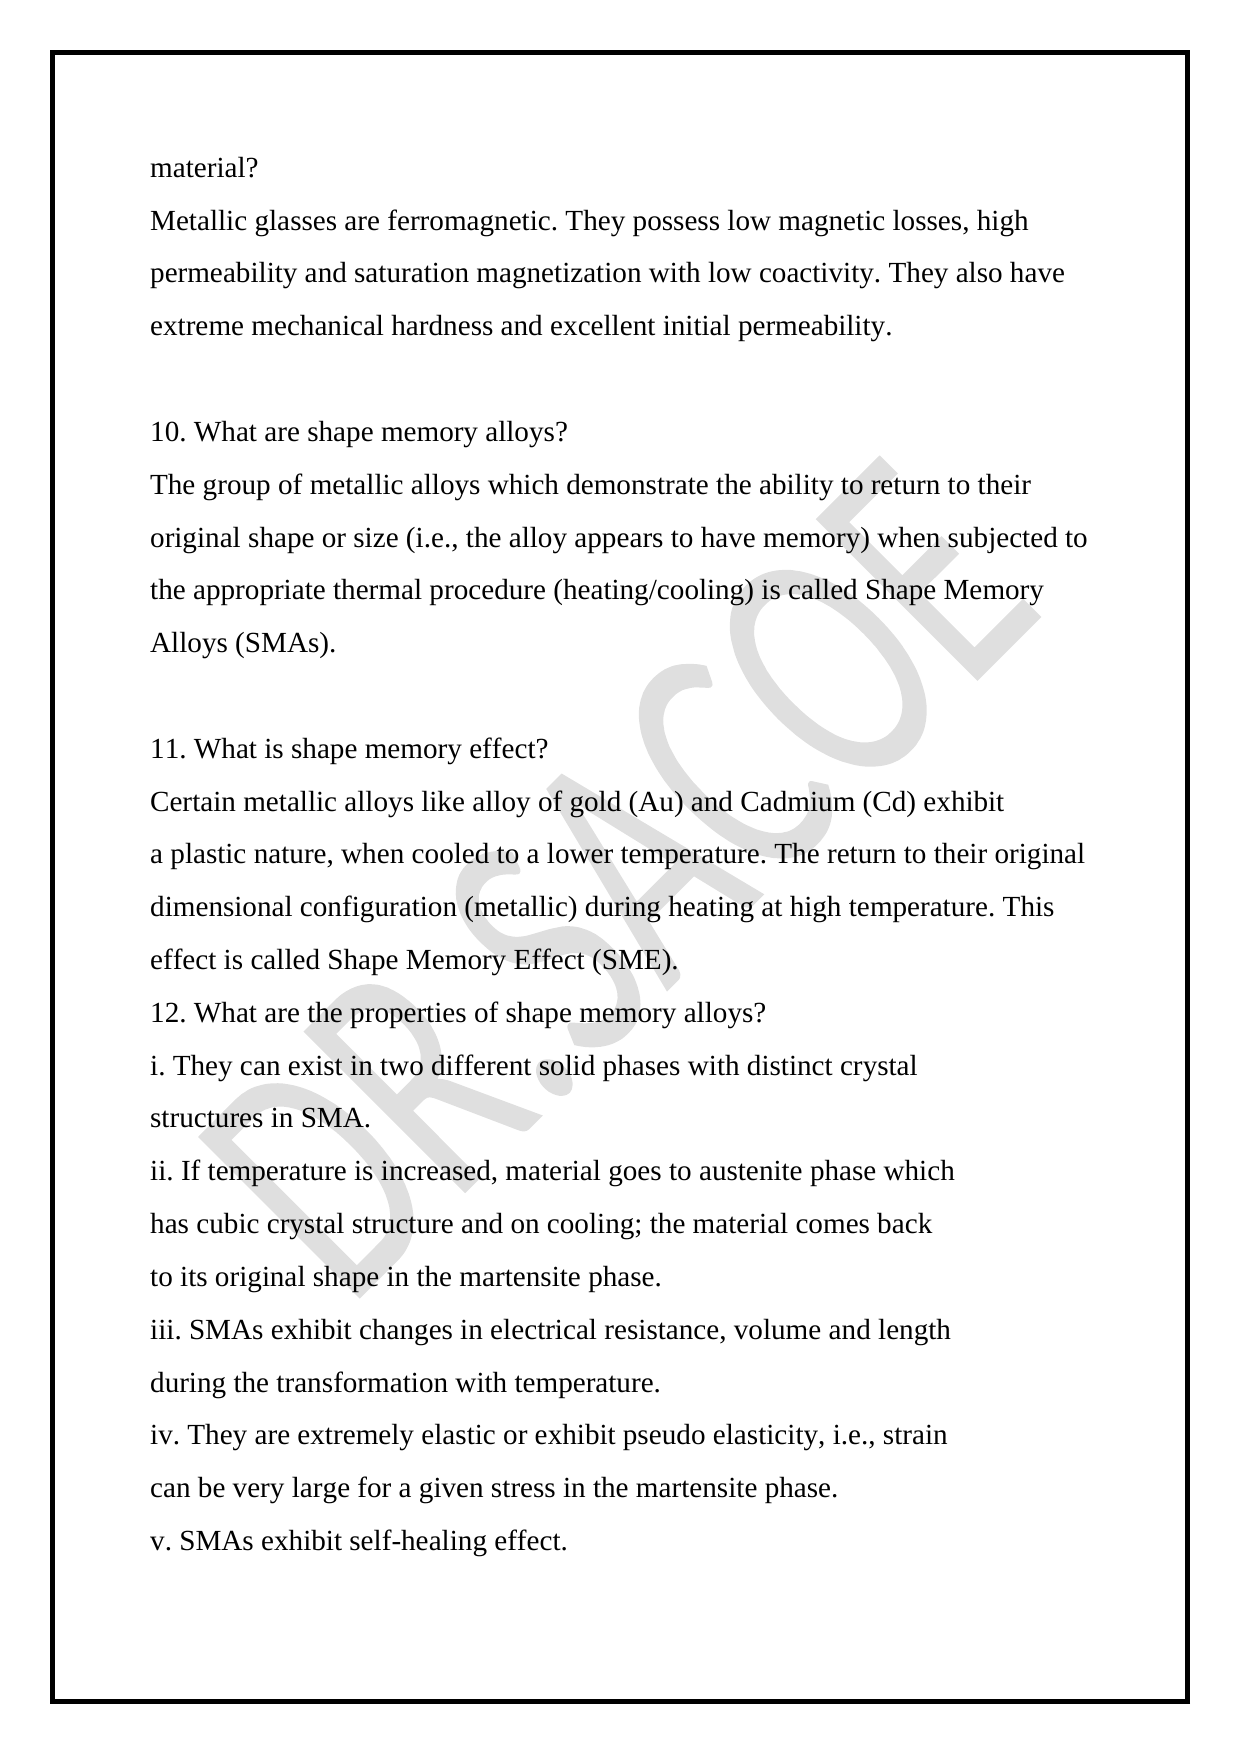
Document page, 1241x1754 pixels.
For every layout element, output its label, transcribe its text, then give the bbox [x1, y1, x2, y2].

text iii. SMAs exhibit changes in electrical resistance, volume and length [150, 1312, 1090, 1345]
text material? [150, 150, 1090, 183]
text structures in SMA. [150, 1101, 1090, 1134]
text Alloys (SMAs). [150, 625, 1090, 659]
text i. They can exist in two different solid phases with distinct crystal [150, 1048, 1090, 1081]
text 11. What is shape memory effect? [150, 731, 1090, 764]
text a plastic nature, when cooled to a lower temperature. The return to their original [150, 837, 1090, 870]
text 10. What are shape memory alloys? [150, 414, 1090, 448]
text iv. They are extremely elastic or exhibit pseudo elasticity, i.e., strain [150, 1417, 1090, 1451]
text during the transformation with temperature. [150, 1365, 1090, 1398]
text original shape or size (i.e., the alloy appears to have memory) when subjected to [150, 520, 1090, 553]
text extreme mechanical hardness and excellent initial permeability. [150, 308, 1090, 342]
text the appropriate thermal procedure (heating/cooling) is called Shape Memory [150, 572, 1090, 606]
text Certain metallic alloys like alloy of gold (Au) and Cadmium (Cd) exhibit [150, 784, 1090, 817]
text effect is called Shape Memory Effect (SME). [150, 942, 1090, 976]
text dimensional configuration (metallic) during heating at high temperature. This [150, 889, 1090, 923]
text has cubic crystal structure and on cooling; the material comes back [150, 1206, 1090, 1240]
text v. SMAs exhibit self-healing effect. [150, 1523, 1090, 1557]
text to its original shape in the martensite phase. [150, 1259, 1090, 1293]
text can be very large for a given stress in the martensite phase. [150, 1470, 1090, 1504]
text ii. If temperature is increased, material goes to austenite phase which [150, 1153, 1090, 1187]
text Metallic glasses are ferromagnetic. They possess low magnetic losses, high [150, 203, 1090, 236]
text permeability and saturation magnetization with low coactivity. They also have [150, 256, 1090, 289]
text 12. What are the properties of shape memory alloys? [150, 995, 1090, 1028]
text The group of metallic alloys which demonstrate the ability to return to their [150, 467, 1090, 500]
